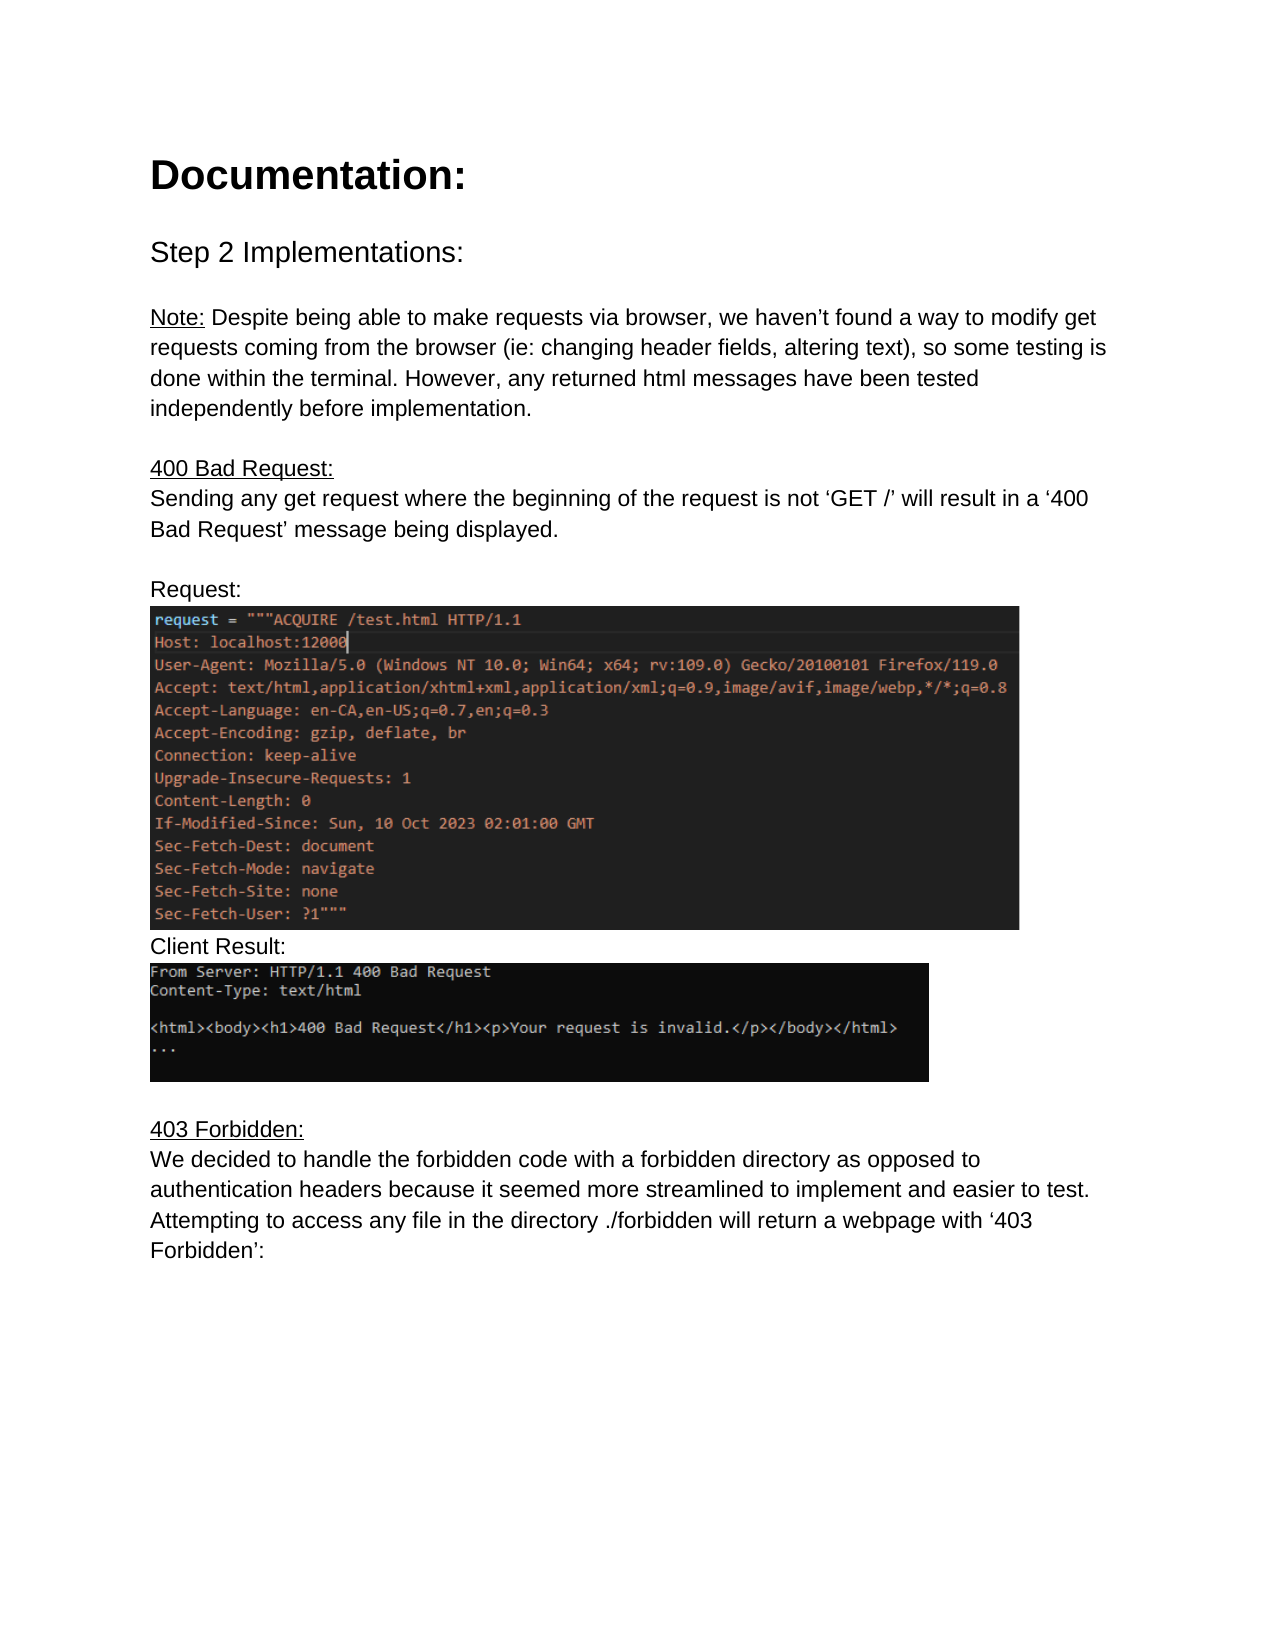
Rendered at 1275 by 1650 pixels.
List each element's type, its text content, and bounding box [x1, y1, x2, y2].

text 403 Forbidden: [150, 1116, 1125, 1142]
text Client Result: [150, 933, 1125, 959]
picture [150, 606, 1020, 930]
text Request: [150, 576, 1125, 602]
text Sending any get request where the beginning of the request is not ‘GET /’ will result in a ‘400 Bad Request’ message being displayed. [150, 485, 1125, 542]
picture [150, 963, 929, 1082]
text Step 2 Implementations: [150, 235, 1125, 269]
text 400 Bad Request: [150, 455, 1125, 481]
text Note: Despite being able to make requests via browser, we haven’t found a way to modify get requests coming from the browser (ie: changing header fields, altering text), so some testing is done within the terminal. However, any returned html messages have been tested independently before implementation. [150, 304, 1125, 421]
text We decided to handle the forbidden code with a forbidden directory as opposed to authentication headers because it seemed more streamlined to implement and easier to test. Attempting to access any file in the directory ./forbidden will return a webpage with ‘403 Forbidden’: [150, 1146, 1125, 1263]
text Documentation: [150, 150, 1125, 198]
